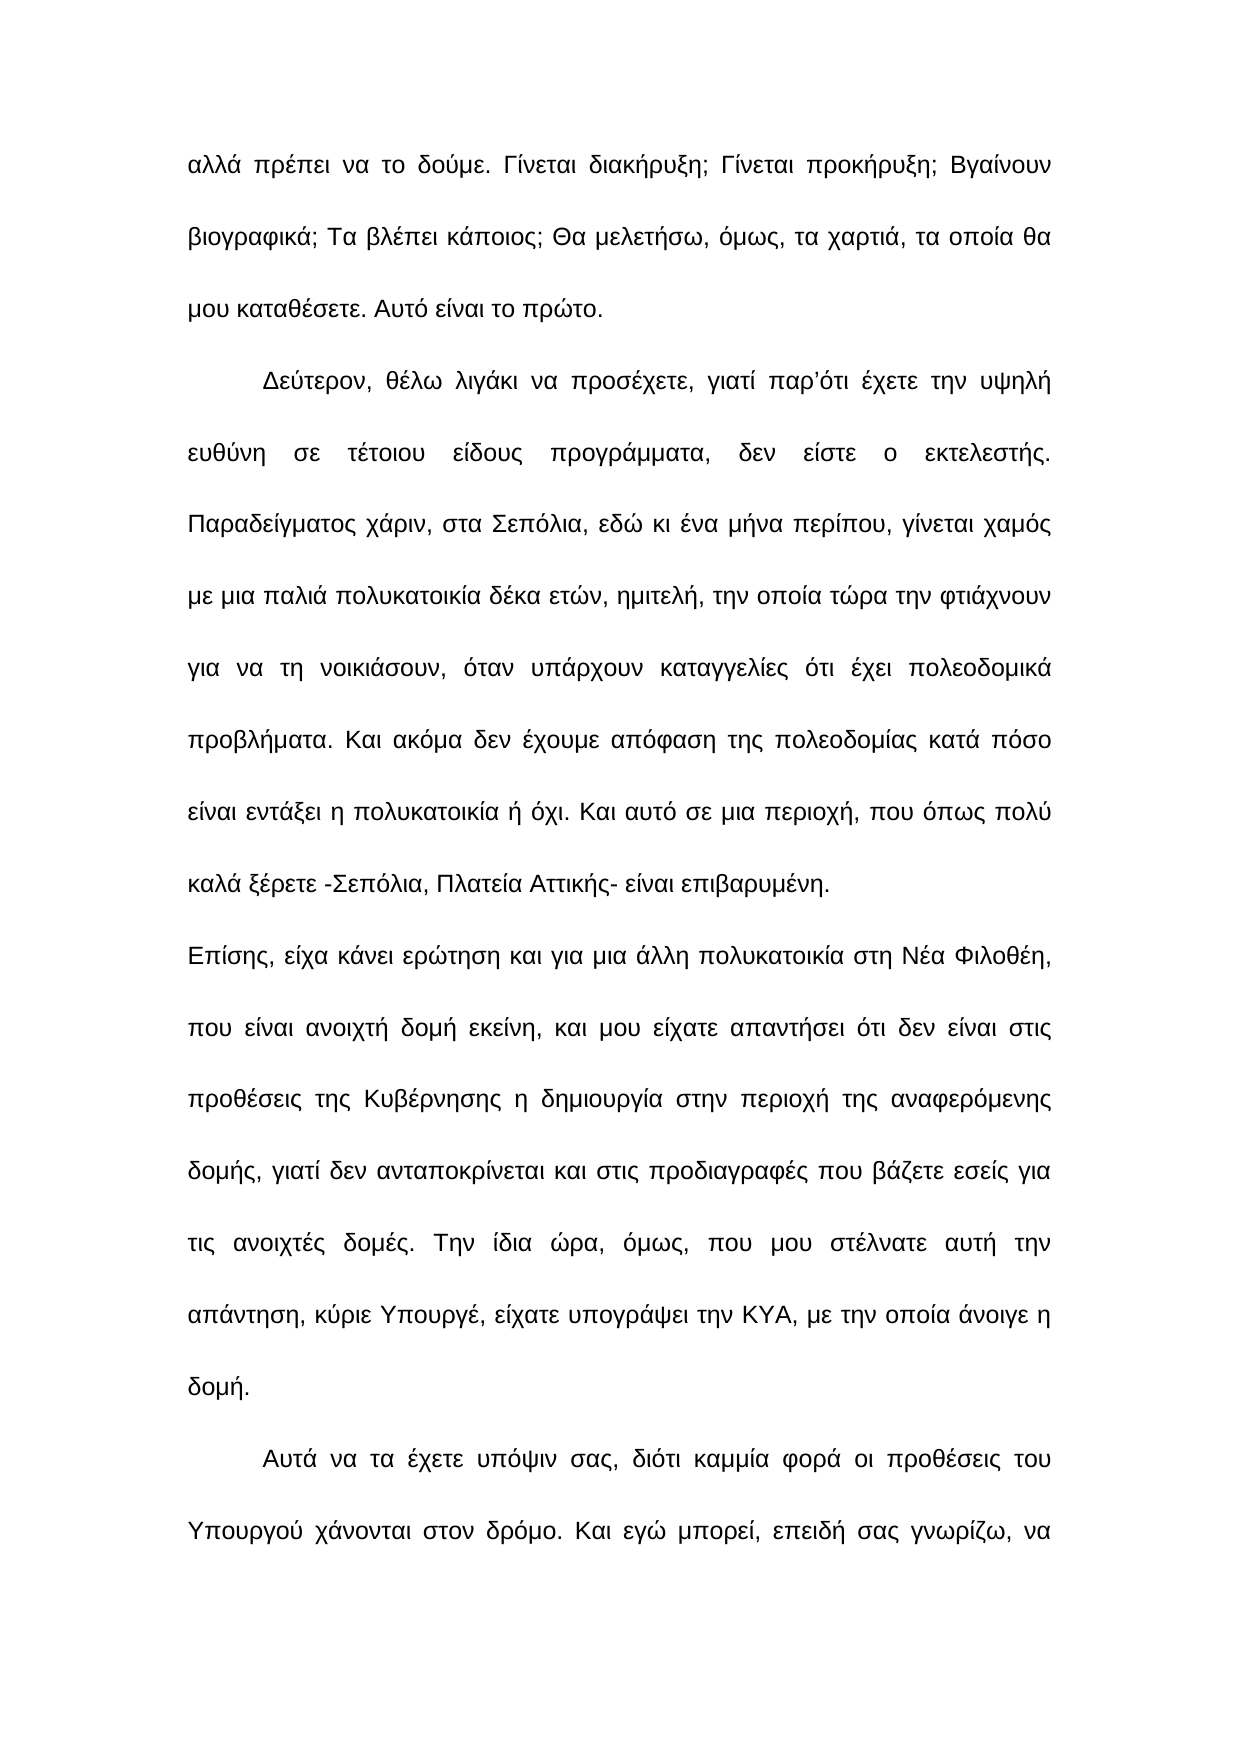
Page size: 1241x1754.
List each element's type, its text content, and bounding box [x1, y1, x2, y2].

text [187, 1444, 1053, 1544]
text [187, 150, 1053, 322]
text Επίσης, είχα κάνει ερώτηση και για μια άλλη πολυκατοικία στη Νέα Φιλοθέη, που είναι ανοιχτή δομή εκείνη, και μου είχατε απαντήσει ότι δεν είναι στις προθέσεις της Κυβέρνησης η δημιουργία στην περιοχή της αναφερόμενης δομής, γιατί δεν ανταποκρίνεται και στις προδιαγραφές που βάζετε εσείς για τις ανοιχτές δομές. Την ίδια ώρα, όμως, που μου στέλνατε αυτή την απάντηση, κύριε Υπουργέ, είχατε υπογράψει την ΚΥΑ, με την οποία άνοιγε η δομή. [187, 941, 1053, 1401]
text Δεύτερον, θέλω λιγάκι να προσέχετε, γιατί παρ’ότι έχετε την υψηλή ευθύνη σε τέτοιου είδους προγράμματα, δεν είστε ο εκτελεστής. Παραδείγματος χάριν, στα Σεπόλια, εδώ κι ένα μήνα περίπου, γίνεται χαμός με μια παλιά πολυκατοικία δέκα ετών, ημιτελή, την οποία τώρα την φτιάχνουν για να τη νοικιάσουν, όταν υπάρχουν καταγγελίες ότι έχει πολεοδομικά προβλήματα. Και ακόμα δεν έχουμε απόφαση της πολεοδομίας κατά πόσο είναι εντάξει η πολυκατοικία ή όχι. Και αυτό σε μια περιοχή, που όπως πολύ καλά ξέρετε -Σεπόλια, Πλατεία Αττικής- είναι επιβαρυμένη. [187, 366, 1053, 897]
